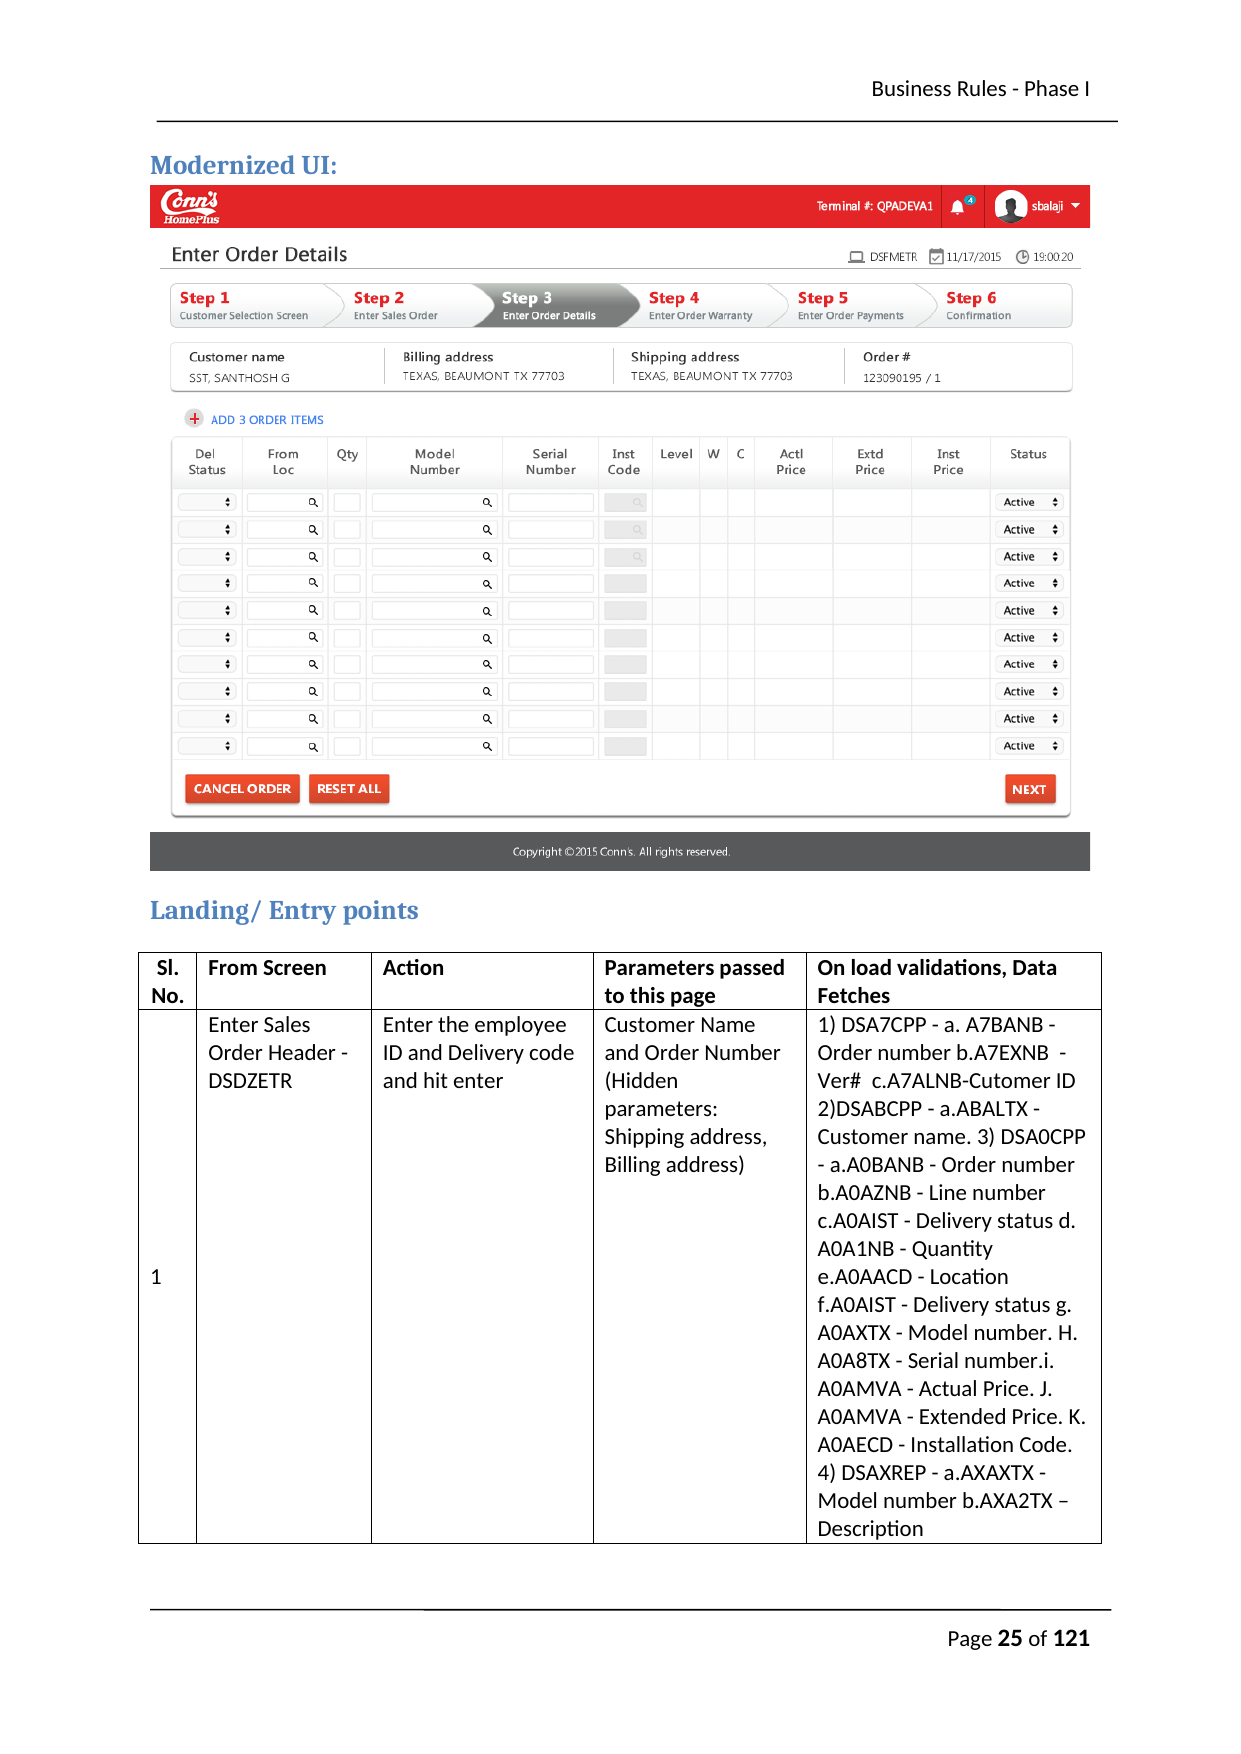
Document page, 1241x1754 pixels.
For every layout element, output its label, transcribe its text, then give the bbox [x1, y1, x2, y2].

table_cell 1 [139, 1010, 196, 1542]
picture [150, 185, 1091, 871]
table_cell Enter Sales Order Header - DSDZETR [197, 1010, 371, 1542]
text Modernized UI: [150, 150, 1090, 185]
table_cell Customer Name and Order Number (Hidden parameters: Shipping address, Billing address) [594, 1010, 806, 1542]
table_header From Screen [197, 953, 371, 1009]
table_cell 1) DSA7CPP - a. A7BANB - Order number b.A7EXNB -Ver# c.A7ALNB-Cutomer ID 2)DSABCPP - a.ABALTX - Customer name. 3) DSA0CPP - a.A0BANB - Order number b.A0AZNB - Line number c.A0AIST - Delivery status d. A0A1NB - Quantity e.A0AACD - Location f.A0AIST - Delivery status g. A0AXTX - Model number. H. A0A8TX - Serial number.i. A0AMVA - Actual Price. J. A0AMVA - Extended Price. K. A0AECD - Installation Code. 4) DSAXREP - a.AXAXTX - Model number b.AXA2TX – Description [807, 1010, 1101, 1542]
text Landing/ Entry points [150, 895, 1090, 927]
table_header Action [372, 953, 593, 1009]
table_cell Enter the employee ID and Delivery code and hit enter [372, 1010, 593, 1542]
table_header Parameters passed to this page [594, 953, 806, 1009]
table_header Sl. No. [139, 953, 196, 1009]
table_header On load validations, Data Fetches [807, 953, 1101, 1009]
